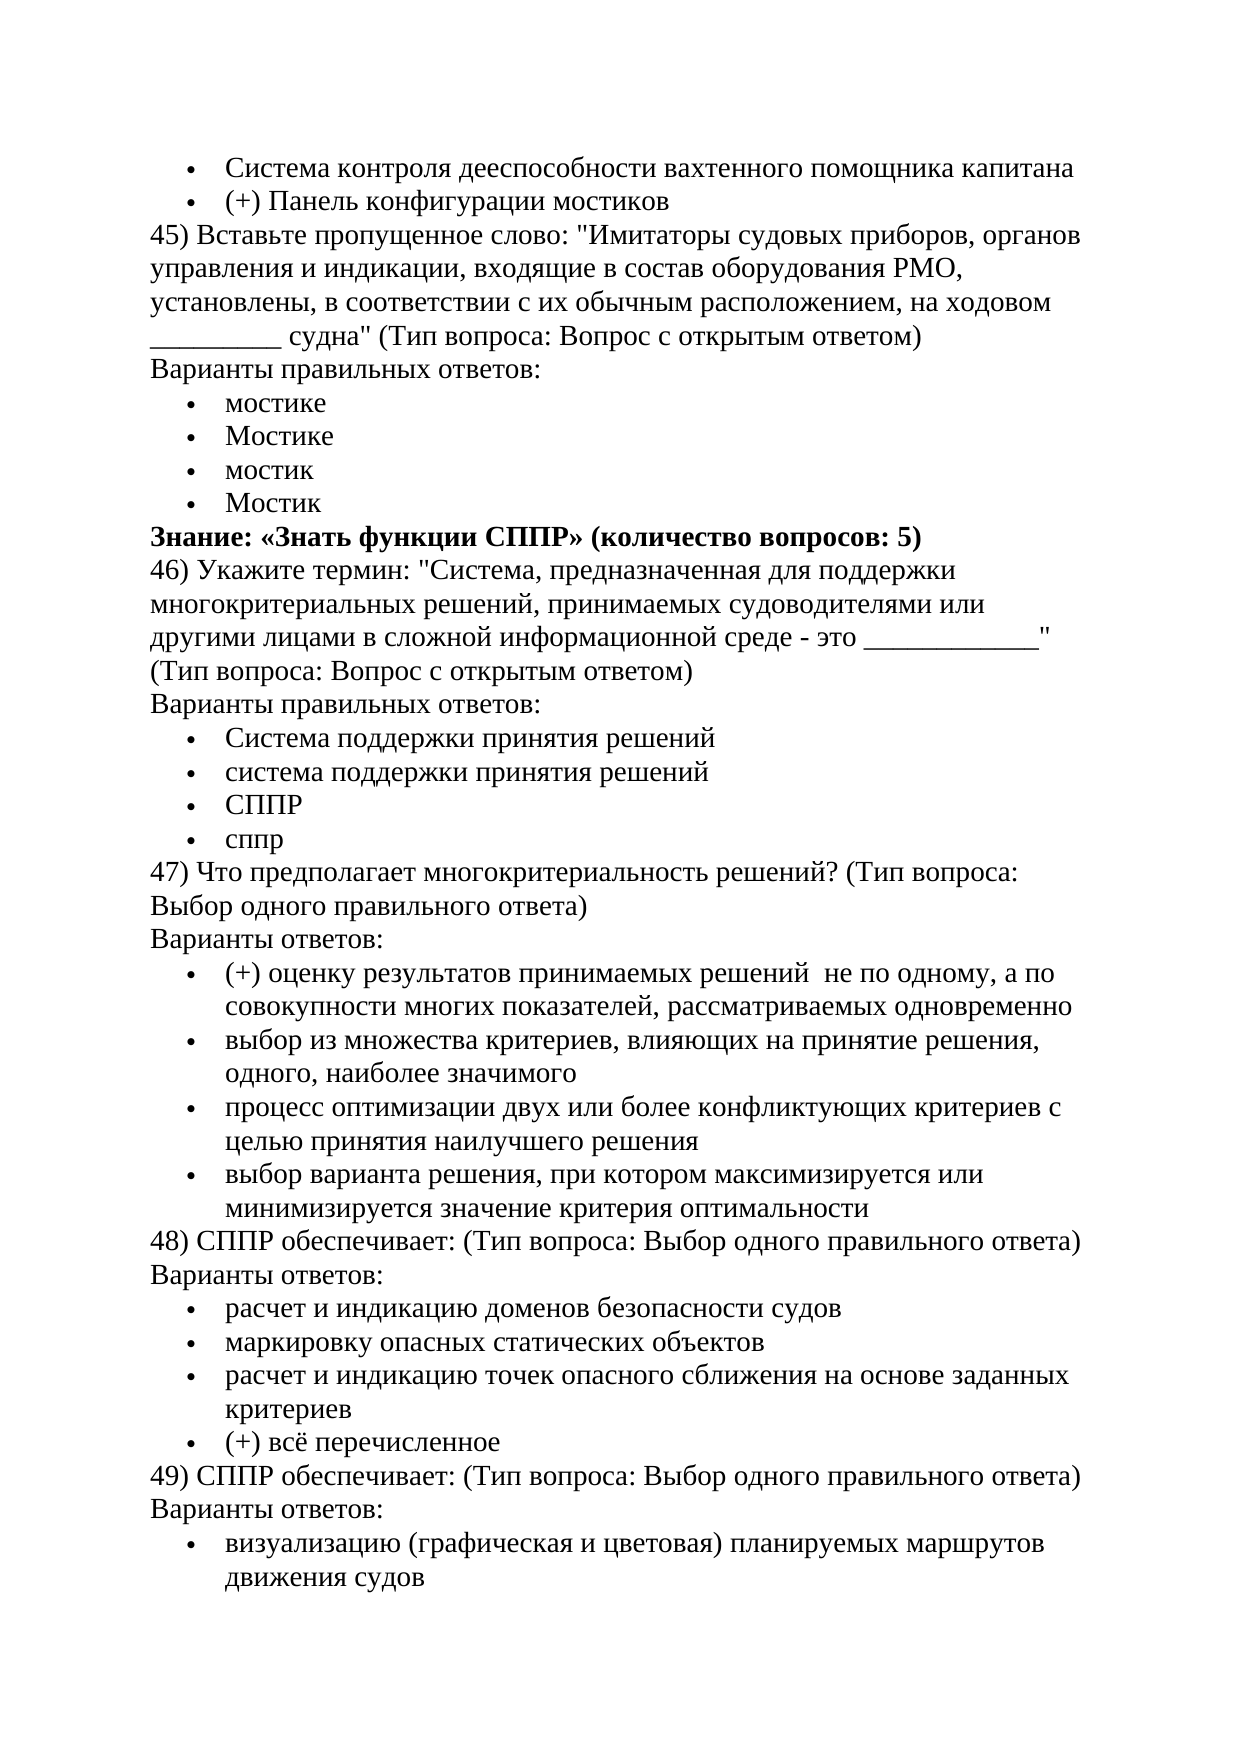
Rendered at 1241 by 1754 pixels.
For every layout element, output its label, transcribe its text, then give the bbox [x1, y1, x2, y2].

list сппр [187, 821, 1090, 854]
list Мостике [187, 418, 1090, 452]
list визуализацию (графическая и цветовая) планируемых маршрутов движения судов [187, 1525, 1090, 1592]
text 47) Что предполагает многокритериальность решений? (Тип вопроса: Выбор одного правильного ответа) [150, 854, 1090, 921]
list СППР [187, 787, 1090, 821]
text 49) СППР обеспечивает: (Тип вопроса: Выбор одного правильного ответа) [150, 1458, 1090, 1492]
text Варианты ответов: [150, 1492, 1090, 1525]
text 46) Укажите термин: "Система, предназначенная для поддержки многокритериальных решений, принимаемых судоводителями или другими лицами в сложной информационной среде - это ____________" (Тип вопроса: Вопрос с открытым ответом) [150, 552, 1090, 687]
text Знание: «Знать функции СППР» (количество вопросов: 5) [150, 519, 1090, 552]
text Варианты ответов: [150, 1257, 1090, 1290]
list выбор из множества критериев, влияющих на принятие решения, одного, наиболее значимого [187, 1022, 1090, 1089]
text Варианты ответов: [150, 921, 1090, 955]
list Система контроля дееспособности вахтенного помощника капитана [187, 150, 1090, 183]
list (+) всё перечисленное [187, 1424, 1090, 1458]
list система поддержки принятия решений [187, 754, 1090, 787]
list расчет и индикацию точек опасного сближения на основе заданных критериев [187, 1357, 1090, 1424]
list (+) оценку результатов принимаемых решений не по одному, а по совокупности многих показателей, рассматриваемых одновременно [187, 955, 1090, 1022]
list маркировку опасных статических объектов [187, 1324, 1090, 1357]
list Система поддержки принятия решений [187, 720, 1090, 754]
list мостик [187, 452, 1090, 485]
list расчет и индикацию доменов безопасности судов [187, 1290, 1090, 1324]
text Варианты правильных ответов: [150, 687, 1090, 720]
list мостике [187, 385, 1090, 418]
text Варианты правильных ответов: [150, 351, 1090, 385]
text 45) Вставьте пропущенное слово: "Имитаторы судовых приборов, органов управления и индикации, входящие в состав оборудования РМО, установлены, в соответствии с их обычным расположением, на ходовом _________ судна" (Тип вопроса: Вопрос с открытым ответом) [150, 217, 1090, 351]
text 48) СППР обеспечивает: (Тип вопроса: Выбор одного правильного ответа) [150, 1223, 1090, 1257]
list процесс оптимизации двух или более конфликтующих критериев с целью принятия наилучшего решения [187, 1089, 1090, 1156]
list Мостик [187, 485, 1090, 519]
list выбор варианта решения, при котором максимизируется или минимизируется значение критерия оптимальности [187, 1156, 1090, 1223]
list (+) Панель конфигурации мостиков [187, 183, 1090, 217]
